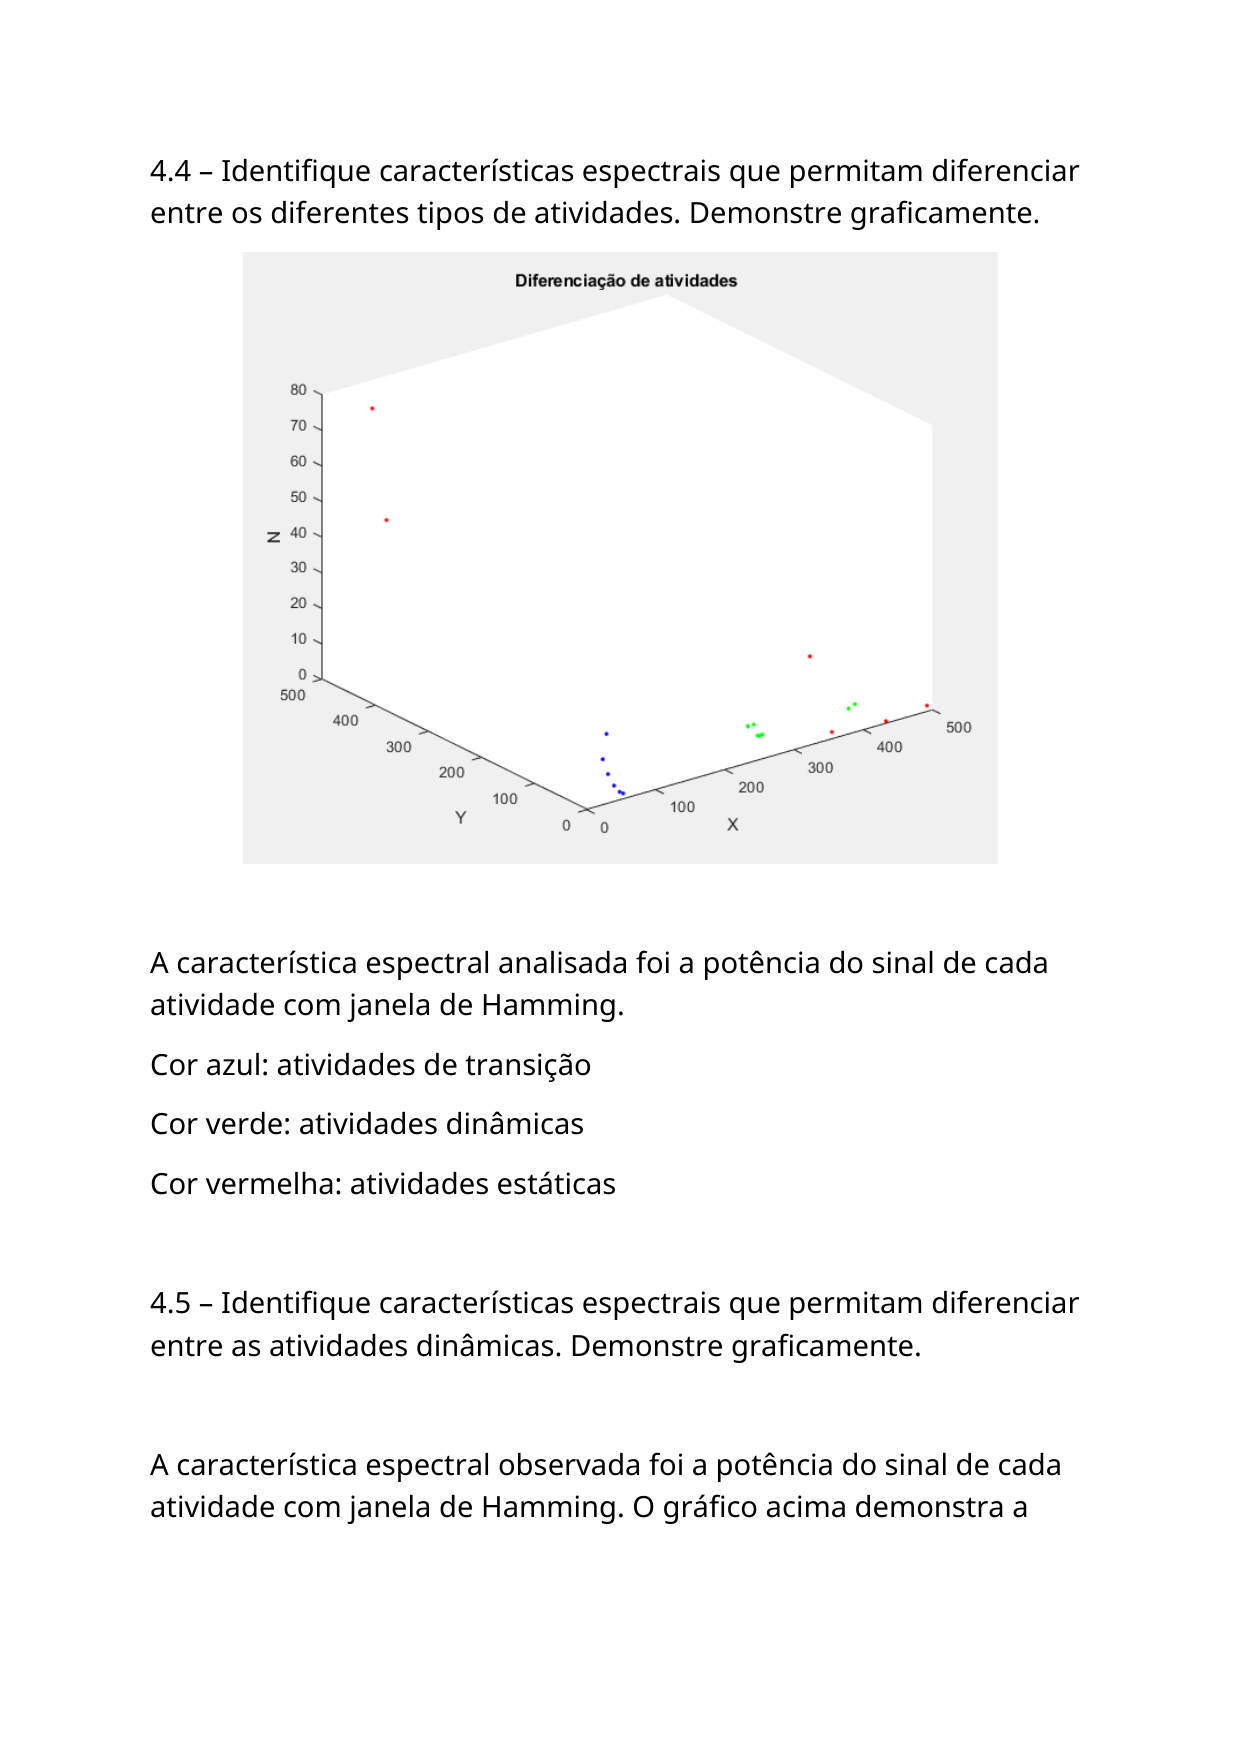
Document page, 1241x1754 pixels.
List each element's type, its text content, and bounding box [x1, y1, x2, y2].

text A característica espectral analisada foi a potência do sinal de cada atividade com janela de Hamming. [150, 942, 1090, 1024]
text Cor verde: atividades dinâmicas [150, 1104, 1090, 1143]
text Cor azul: atividades de transição [150, 1044, 1090, 1084]
picture [242, 252, 998, 864]
text 4.5 – Identifique características espectrais que permitam diferenciar entre as atividades dinâmicas. Demonstre graficamente. [150, 1282, 1090, 1364]
text 4.4 – Identifique características espectrais que permitam diferenciar entre os diferentes tipos de atividades. Demonstre graficamente. [150, 150, 1090, 232]
text Cor vermelha: atividades estáticas [150, 1163, 1090, 1203]
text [150, 1444, 1090, 1526]
